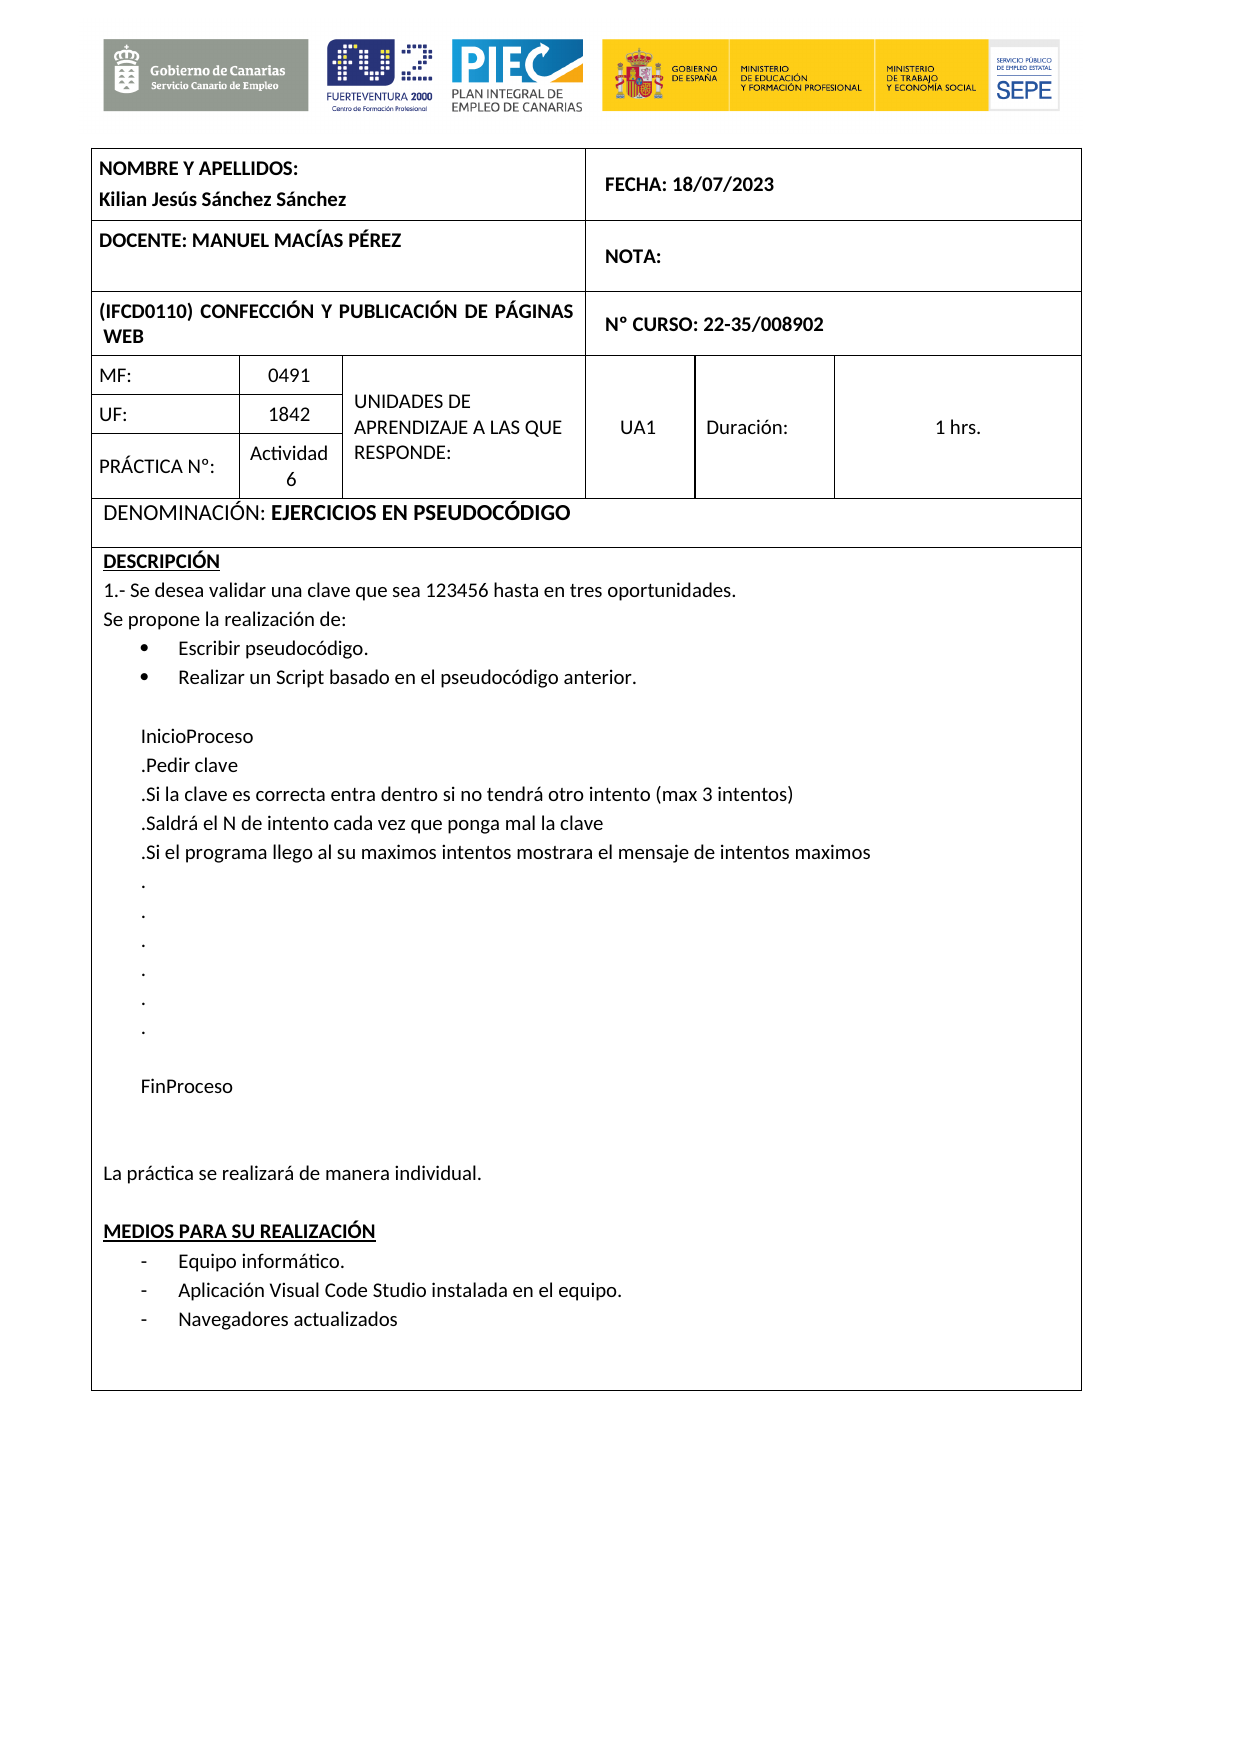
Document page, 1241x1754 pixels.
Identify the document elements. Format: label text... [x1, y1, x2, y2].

table_cell UA1 [586, 356, 694, 497]
table_cell NOTA: [586, 221, 1081, 291]
table_cell (IFCD0110) CONFECCIÓN Y PUBLICACIÓN DE PÁGINAS WEB [92, 292, 585, 355]
table_cell 1 hrs. [835, 356, 1081, 497]
table_cell UF: [92, 395, 239, 433]
table_cell DOCENTE: MANUEL MACÍAS PÉREZ [92, 221, 585, 291]
table_cell DENOMINACIÓN: EJERCICIOS EN PSEUDOCÓDIGO [92, 499, 1081, 547]
table_cell 1842 [240, 395, 342, 433]
table_cell Duración: [696, 356, 834, 497]
table_cell PRÁCTICA Nº: [92, 434, 239, 497]
table_cell Actividad 6 [240, 434, 342, 497]
table_header FECHA: 18/07/2023 [586, 149, 1081, 220]
table_cell UNIDADES DE APRENDIZAJE A LAS QUE RESPONDE: [343, 356, 585, 497]
table_cell Nº CURSO: 22-35/008902 [586, 292, 1081, 355]
table_cell MF: [92, 356, 239, 394]
table_cell DESCRIPCIÓN 1.- Se desea validar una clave que sea 123456 hasta en tres oportunidades. Se propone la realización de: Escribir pseudocódigo. Realizar un Script basado en el pseudocódigo anterior. InicioProceso .Pedir clave .Si la clave es correcta entra dentro si no tendrá otro intento (max 3 intentos) .Saldrá el N de intento cada vez que ponga mal la clave .Si el programa llego al su maximos intentos mostrara el mensaje de intentos maximos . . . . . . FinProceso La práctica se realizará de manera individual. MEDIOS PARA SU REALIZACIÓN Equipo informático. Aplicación Visual Code Studio instalada en el equipo. Navegadores actualizados [92, 548, 1081, 1390]
table_cell 0491 [240, 356, 342, 394]
table_header NOMBRE Y APELLIDOS: Kilian Jesús Sánchez Sánchez [92, 149, 585, 220]
picture [79, 18, 1084, 134]
